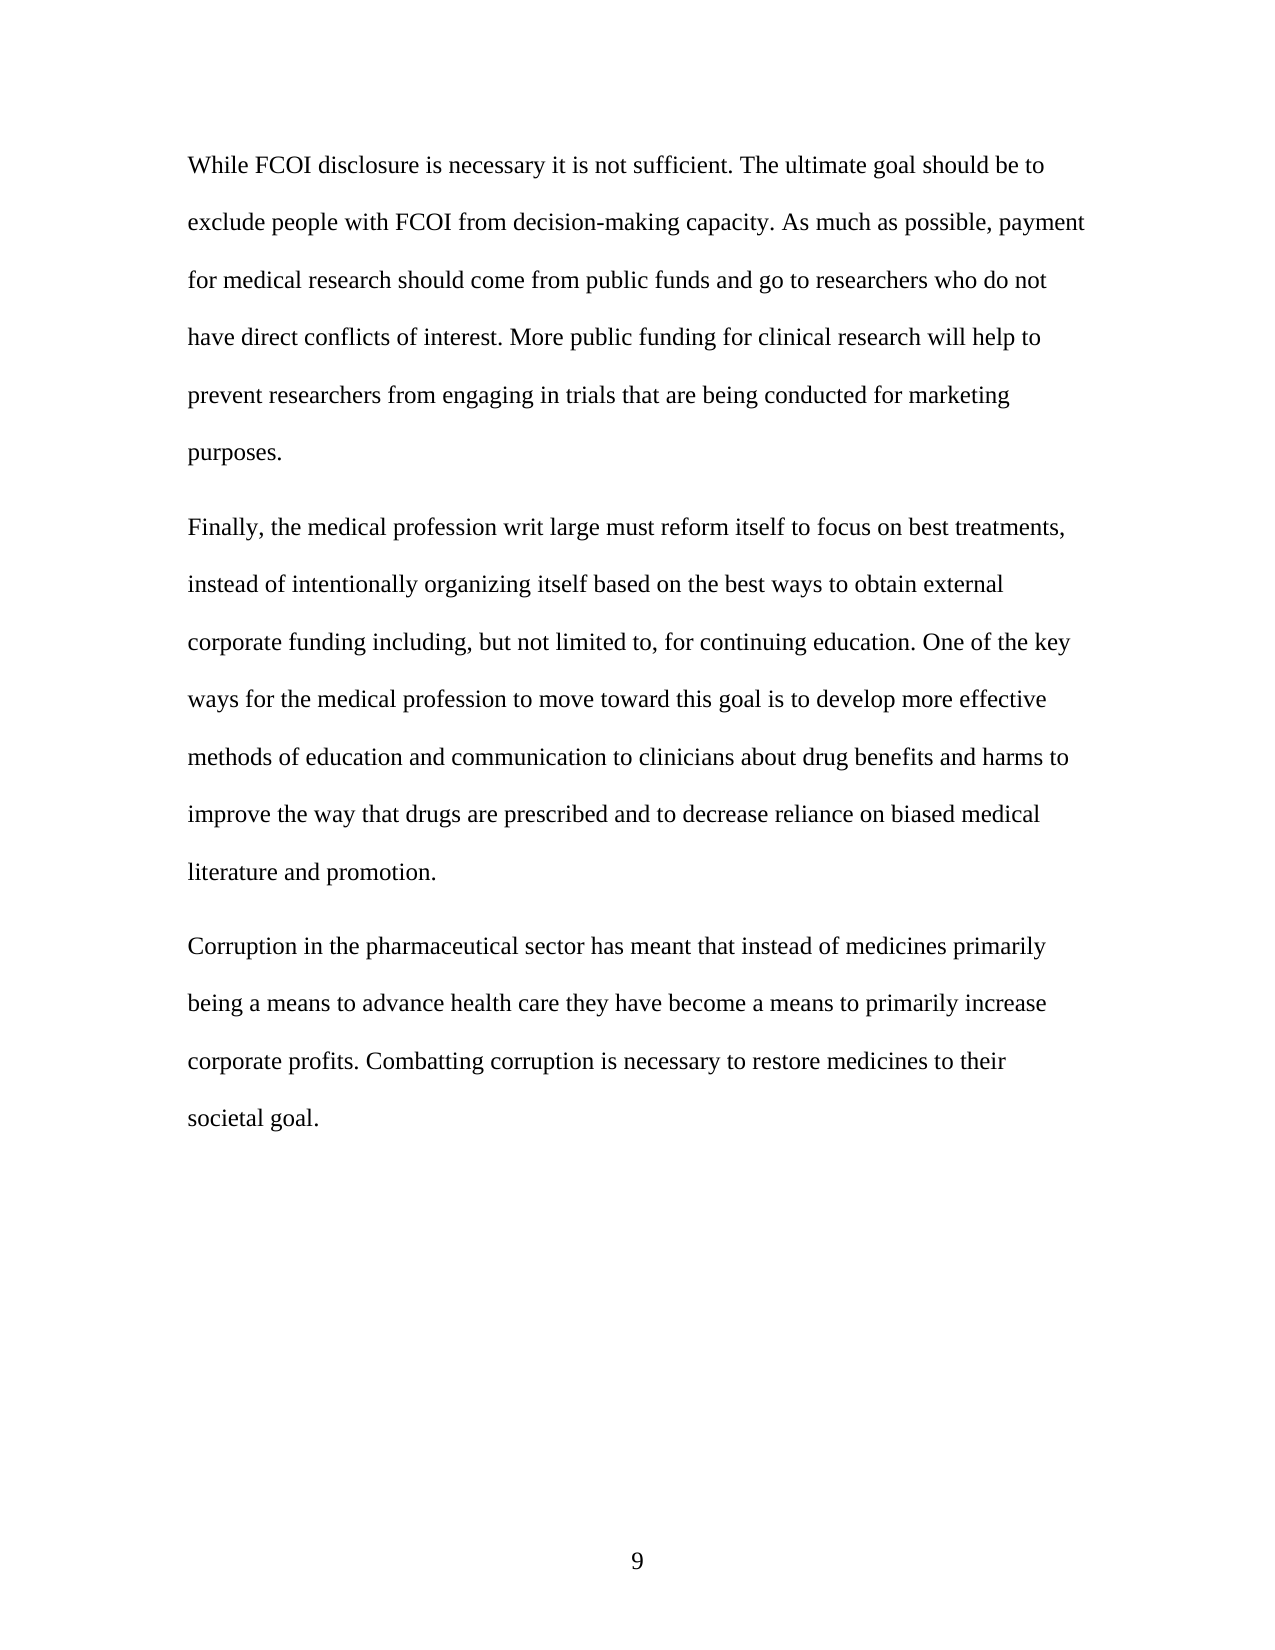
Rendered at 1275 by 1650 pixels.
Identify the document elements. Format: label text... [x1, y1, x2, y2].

text Finally, the medical profession writ large must reform itself to focus on best treatments, instead of intentionally organizing itself based on the best ways to obtain external corporate funding including, but not limited to, for continuing education. One of the key ways for the medical profession to move toward this goal is to develop more effective methods of education and communication to clinicians about drug benefits and harms to improve the way that drugs are prescribed and to decrease reliance on biased medical literature and promotion. [187, 512, 1087, 885]
text While FCOI disclosure is necessary it is not sufficient. The ultimate goal should be to exclude people with FCOI from decision-making capacity. As much as possible, payment for medical research should come from public funds and go to researchers who do not have direct conflicts of interest. More public funding for clinical research will help to prevent researchers from engaging in trials that are being conducted for marketing purposes. [187, 150, 1087, 466]
text Corruption in the pharmaceutical sector has meant that instead of medicines primarily being a means to advance health care they have become a means to primarily increase corporate profits. Combatting corruption is necessary to restore medicines to their societal goal. [187, 931, 1087, 1132]
